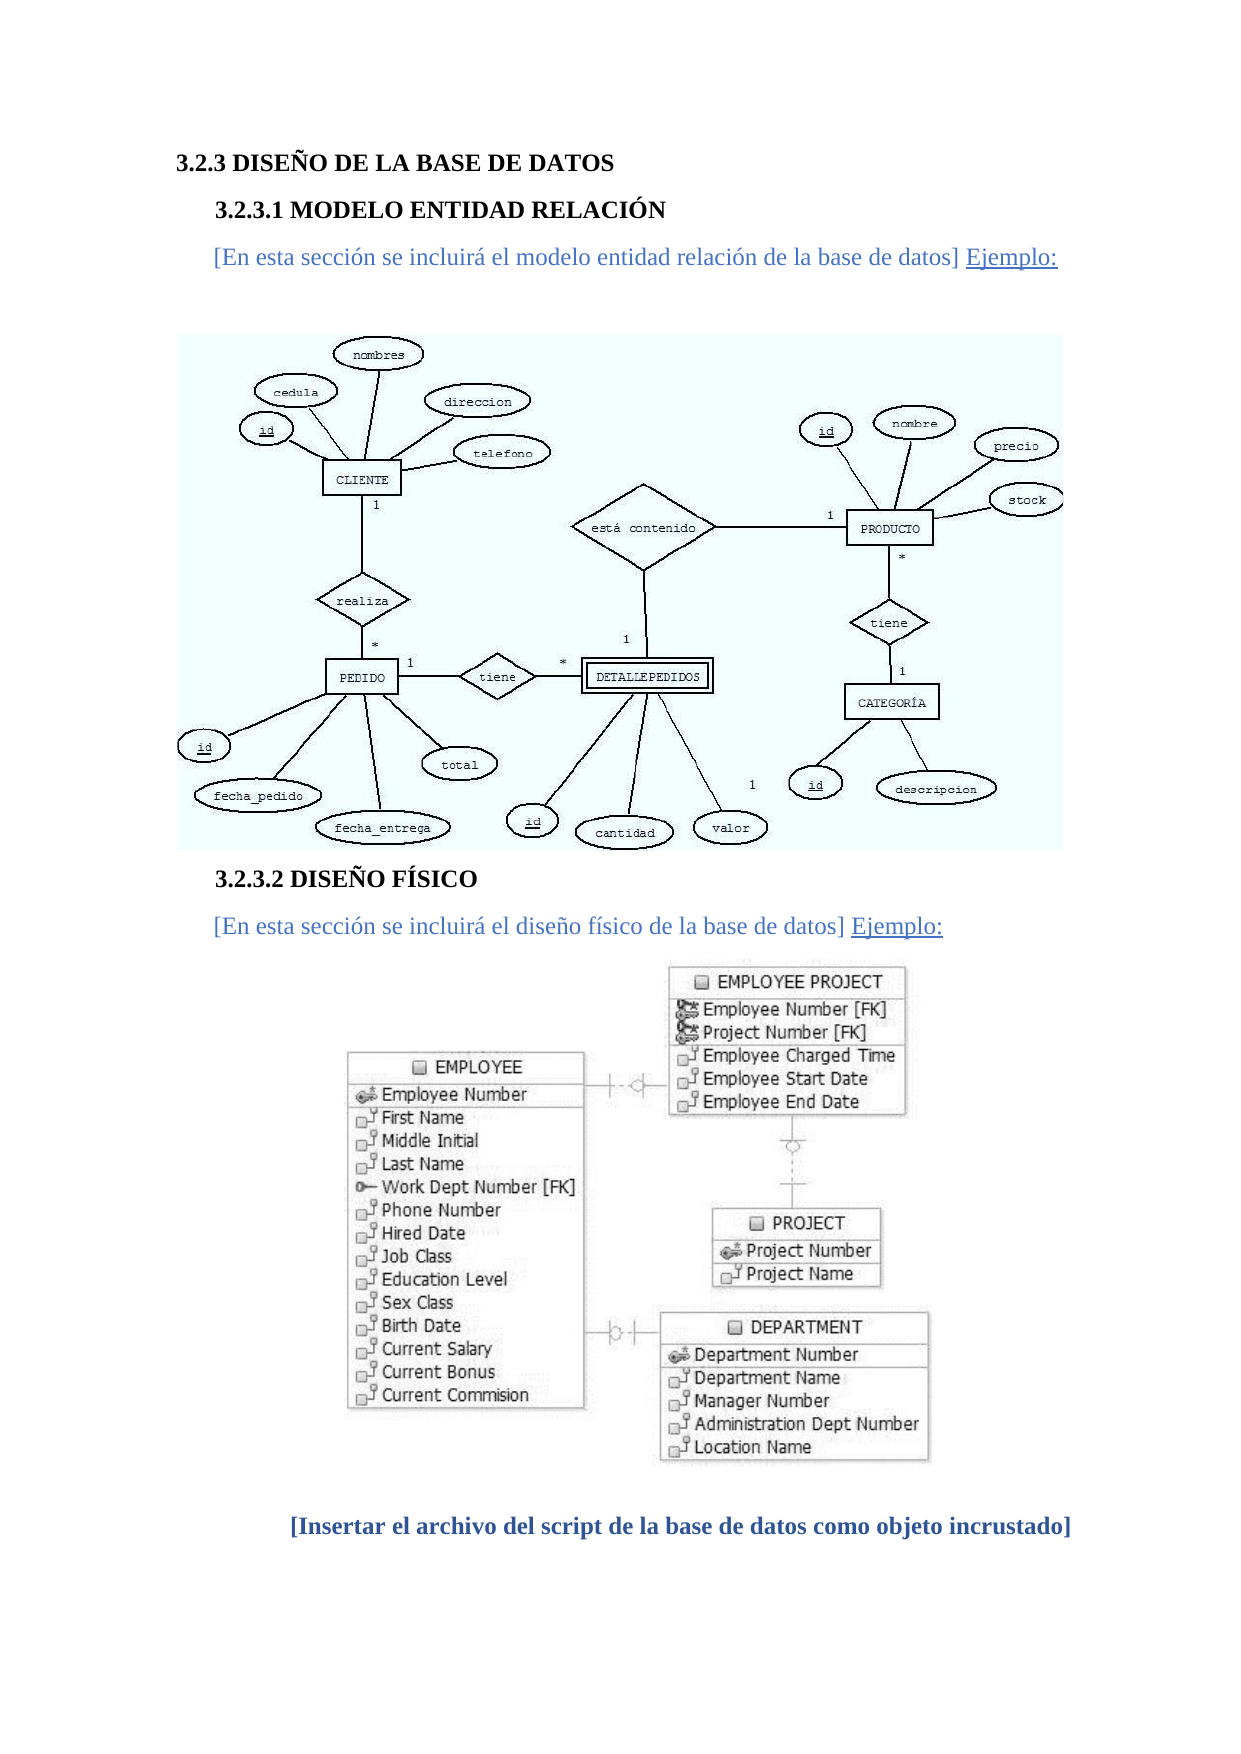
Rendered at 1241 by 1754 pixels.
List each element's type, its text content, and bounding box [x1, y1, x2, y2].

text [En esta sección se incluirá el modelo entidad relación de la base de datos] Ejemplo: [213, 242, 1064, 271]
picture [177, 335, 1064, 851]
subtitle 3.2.3.1 MODELO ENTIDAD RELACIÓN [215, 195, 1107, 224]
subtitle 3.2.3 DISEÑO DE LA BASE DE DATOS [176, 148, 1107, 176]
picture [343, 958, 934, 1468]
subtitle 3.2.3.2 DISEÑO FÍSICO [215, 864, 1107, 893]
text [Insertar el archivo del script de la base de datos como objeto incrustado] [290, 1511, 1107, 1540]
text [En esta sección se incluirá el diseño físico de la base de datos] Ejemplo: [213, 911, 944, 940]
